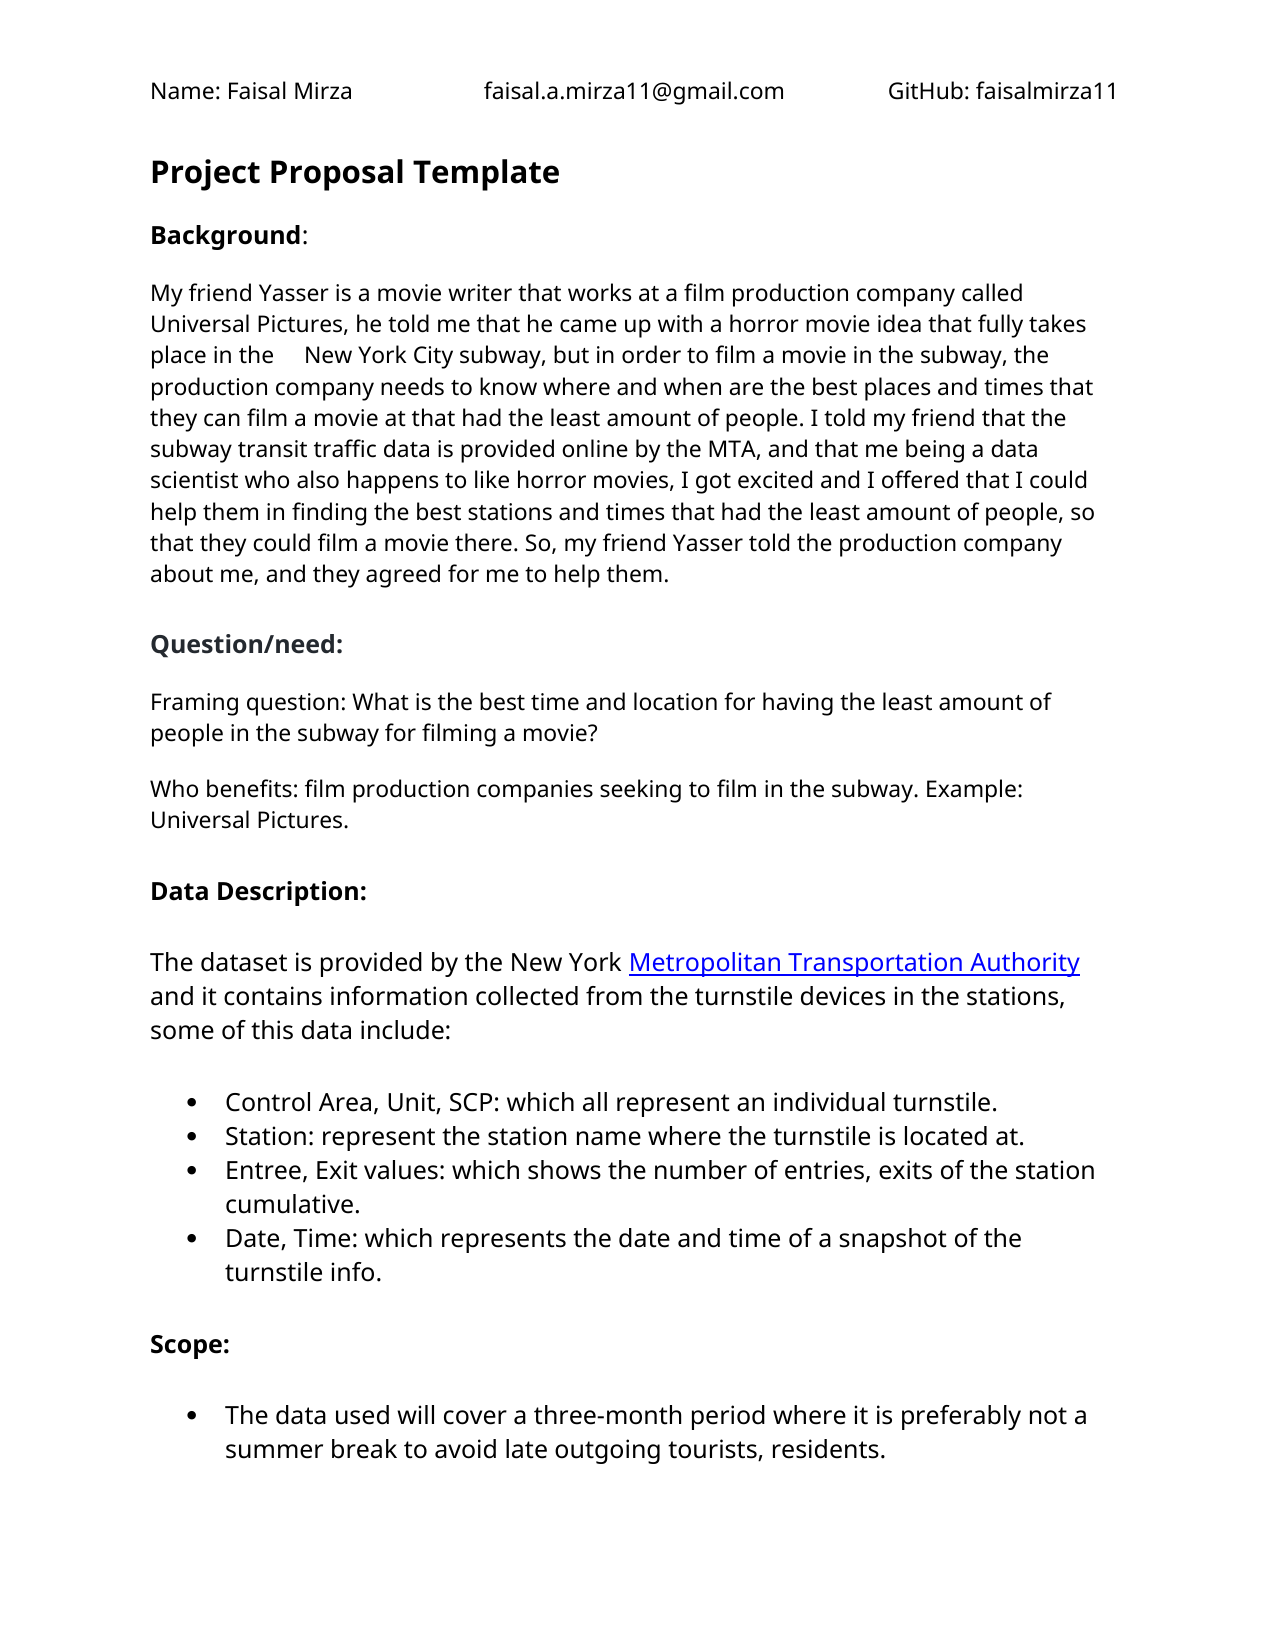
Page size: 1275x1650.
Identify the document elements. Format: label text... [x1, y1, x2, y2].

subtitle Question/need: [150, 627, 1125, 661]
text The dataset is provided by the New York Metropolitan Transportation Authority and it contains information collected from the turnstile devices in the stations, some of this data include: [150, 945, 1125, 1047]
list Entree, Exit values: which shows the number of entries, exits of the station cumulative. [187, 1153, 1125, 1221]
list Control Area, Unit, SCP: which all represent an individual turnstile. [187, 1084, 1125, 1118]
text Who benefits: film production companies seeking to film in the subway. Example: Universal Pictures. [150, 773, 1125, 836]
list Date, Time: which represents the date and time of a snapshot of the turnstile info. [187, 1221, 1125, 1289]
list Station: represent the station name where the turnstile is located at. [187, 1118, 1125, 1153]
text Framing question: What is the best time and location for having the least amount of people in the subway for filming a movie? [150, 686, 1125, 748]
text Background: [150, 218, 1125, 252]
text My friend Yasser is a movie writer that works at a film production company called Universal Pictures, he told me that he came up with a horror movie idea that fully takes place in the New York City subway, but in order to film a movie in the subway, the production company needs to know where and when are the best places and times that they can film a movie at that had the least amount of people. I told my friend that the subway transit traffic data is provided online by the MTA, and that me being a data scientist who also happens to like horror movies, I got excited and I offered that I could help them in finding the best stations and times that had the least amount of people, so that they could film a movie there. So, my friend Yasser told the production company about me, and they agreed for me to help them. [150, 277, 1125, 589]
text Project Proposal Template [150, 150, 1125, 193]
text Scope: [150, 1326, 1125, 1360]
list The data used will cover a three-month period where it is preferably not a summer break to avoid late outgoing tourists, residents. [187, 1398, 1125, 1466]
text Data Description: [150, 873, 1125, 907]
